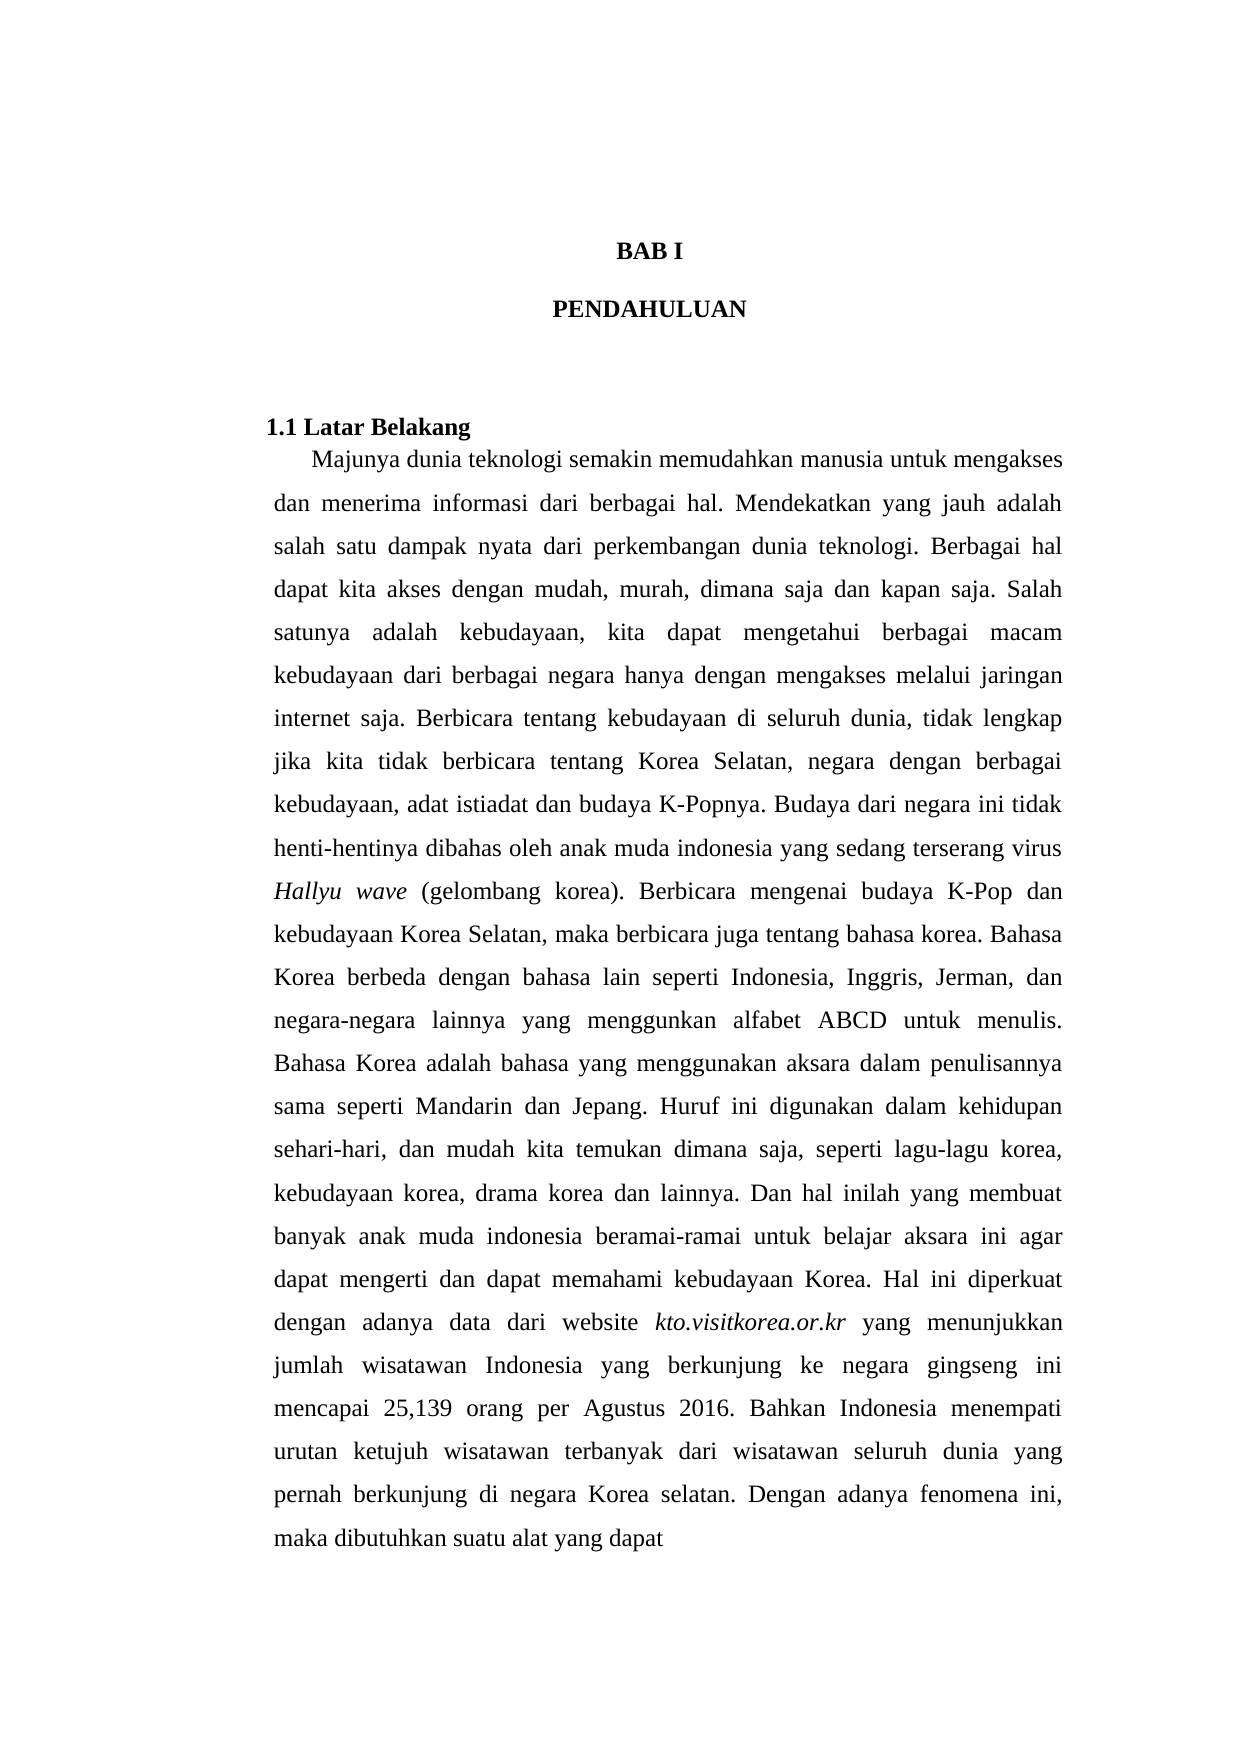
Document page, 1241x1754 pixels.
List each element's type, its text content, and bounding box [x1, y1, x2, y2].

subtitle 1.1 Latar Belakang [236, 412, 1063, 440]
list Majunya dunia teknologi semakin memudahkan manusia untuk mengakses dan menerima informasi dari berbagai hal. Mendekatkan yang jauh adalah salah satu dampak nyata dari perkembangan dunia teknologi. Berbagai hal dapat kita akses dengan mudah, murah, dimana saja dan kapan saja. Salah satunya adalah kebudayaan, kita dapat mengetahui berbagai macam kebudayaan dari berbagai negara hanya dengan mengakses melalui jaringan internet saja. Berbicara tentang kebudayaan di seluruh dunia, tidak lengkap jika kita tidak berbicara tentang Korea Selatan, negara dengan berbagai kebudayaan, adat istiadat dan budaya K-Popnya. Budaya dari negara ini tidak henti-hentinya dibahas oleh anak muda indonesia yang sedang terserang virus Hallyu wave (gelombang korea). Berbicara mengenai budaya K-Pop dan kebudayaan Korea Selatan, maka berbicara juga tentang bahasa korea. Bahasa Korea berbeda dengan bahasa lain seperti Indonesia, Inggris, Jerman, dan negara-negara lainnya yang menggunkan alfabet ABCD untuk menulis. Bahasa Korea adalah bahasa yang menggunakan aksara dalam penulisannya sama seperti Mandarin dan Jepang. Huruf ini digunakan dalam kehidupan sehari-hari, dan mudah kita temukan dimana saja, seperti lagu-lagu korea, kebudayaan korea, drama korea dan lainnya. Dan hal inilah yang membuat banyak anak muda indonesia beramai-ramai untuk belajar aksara ini agar dapat mengerti dan dapat memahami kebudayaan Korea. Hal ini diperkuat dengan adanya data dari website kto.visitkorea.or.kr yang menunjukkan jumlah wisatawan Indonesia yang berkunjung ke negara gingseng ini mencapai 25,139 orang per Agustus 2016. Bahkan Indonesia menempati urutan ketujuh wisatawan terbanyak dari wisatawan seluruh dunia yang pernah berkunjung di negara Korea selatan. Dengan adanya fenomena ini, maka dibutuhkan suatu alat yang dapat [274, 444, 1063, 1551]
subtitle BAB I [236, 236, 1063, 265]
text PENDAHULUAN [236, 294, 1063, 322]
